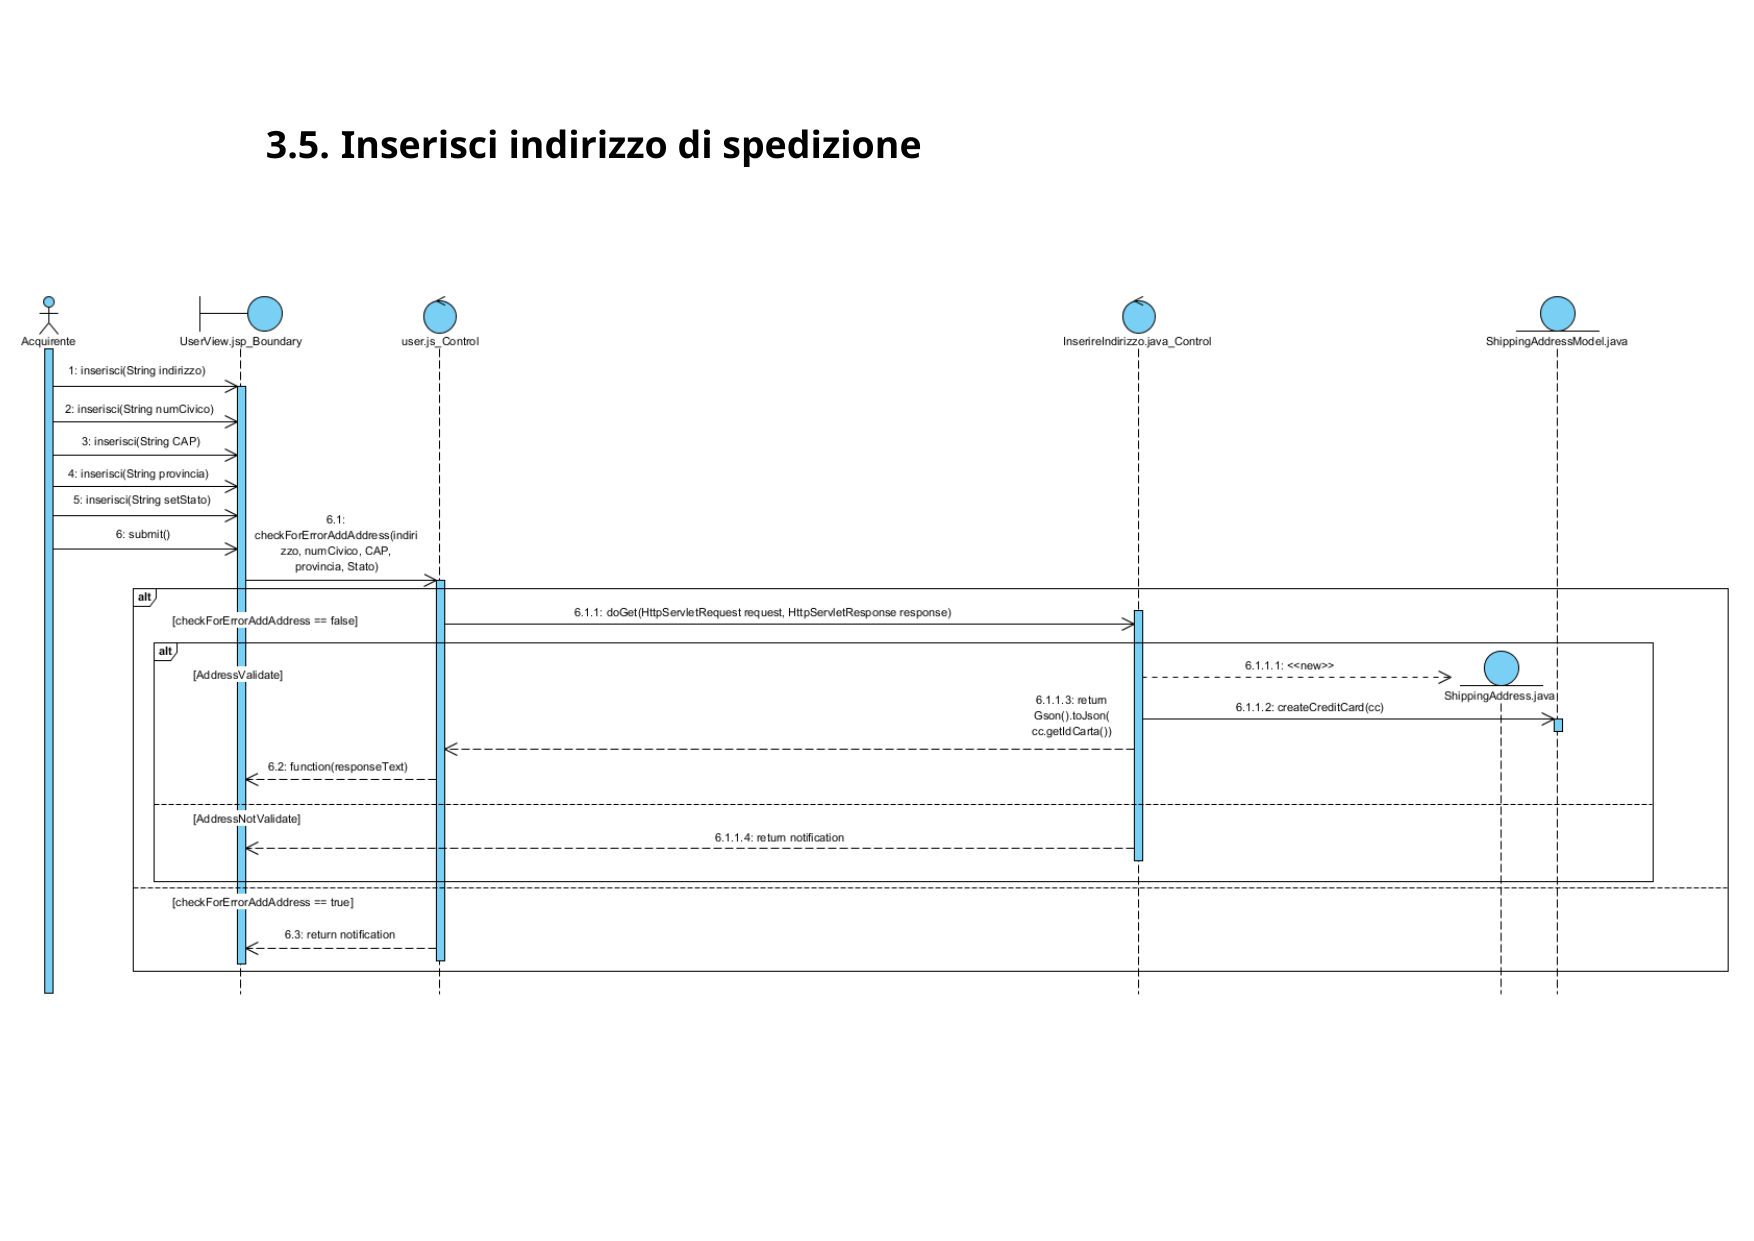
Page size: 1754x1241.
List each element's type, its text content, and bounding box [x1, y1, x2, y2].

subtitle Inserisci indirizzo di spedizione [266, 118, 1606, 169]
picture [14, 291, 1736, 1000]
